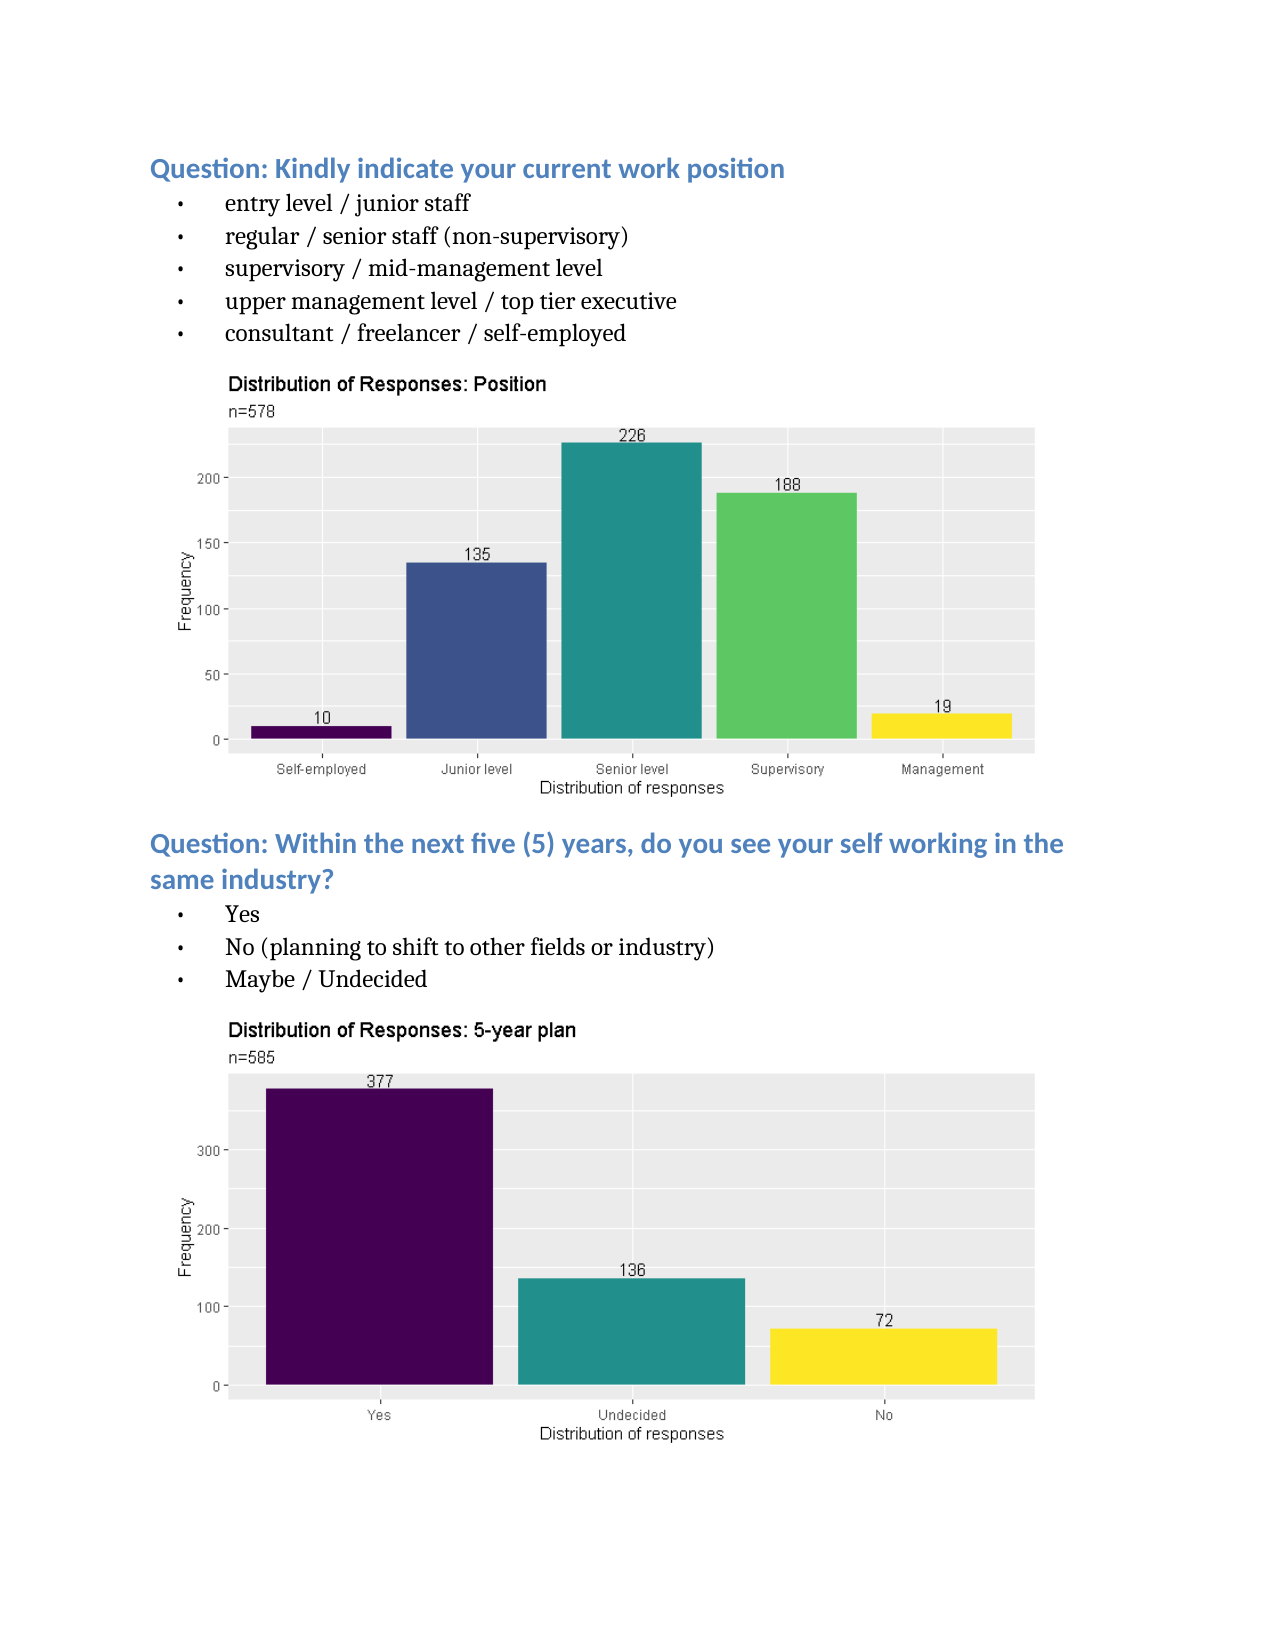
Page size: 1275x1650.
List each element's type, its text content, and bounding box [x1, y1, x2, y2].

subtitle Question: Kindly indicate your current work position [150, 150, 1125, 186]
list upper management level / top tier executive [175, 287, 1125, 316]
list consultant / freelancer / self-employed [175, 319, 1125, 348]
list No (planning to shift to other fields or industry) [175, 933, 1125, 961]
list entry level / junior staff [175, 189, 1125, 218]
picture [168, 366, 1044, 805]
list Yes [175, 900, 1125, 929]
list supervisory / mid-management level [175, 254, 1125, 283]
list Maybe / Undecided [175, 965, 1125, 994]
subtitle Question: Within the next five (5) years, do you see your self working in the same industry? [150, 825, 1125, 896]
picture [168, 1012, 1044, 1451]
list regular / senior staff (non-supervisory) [175, 222, 1125, 251]
